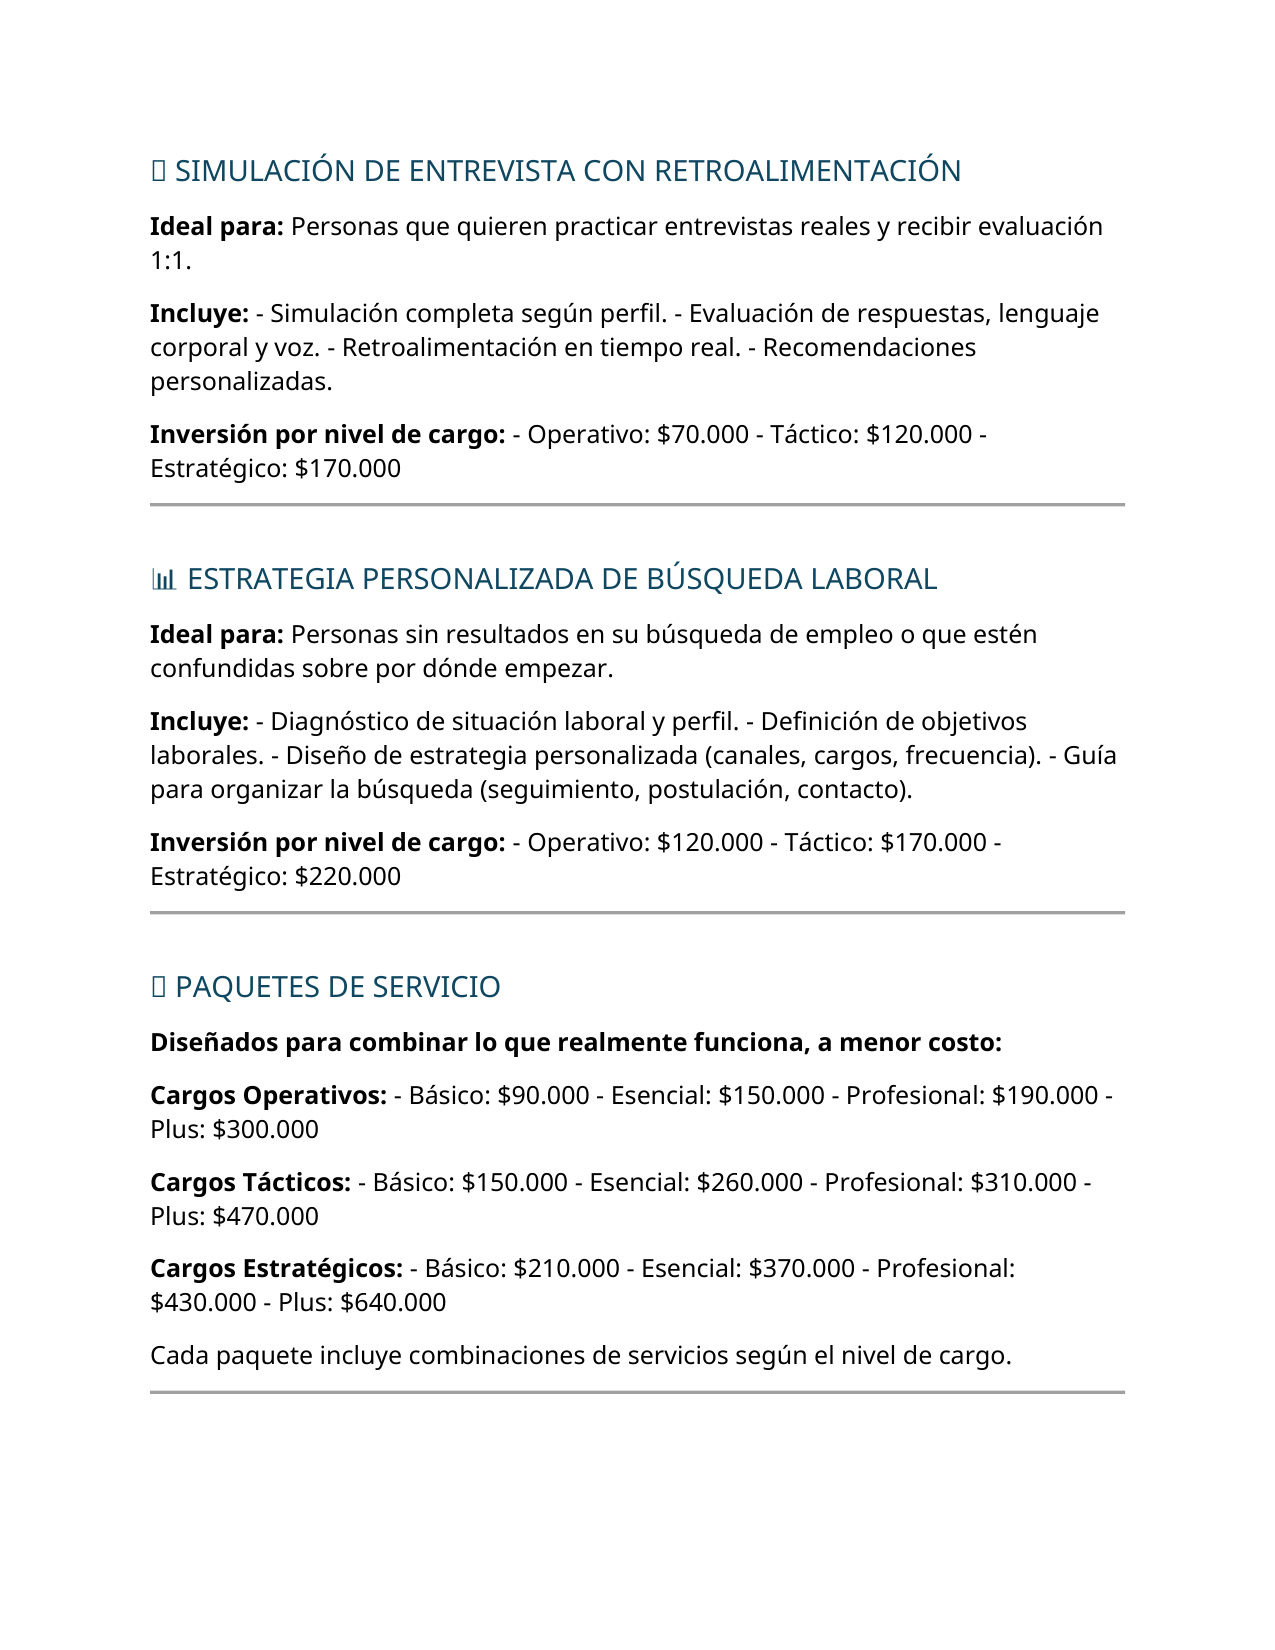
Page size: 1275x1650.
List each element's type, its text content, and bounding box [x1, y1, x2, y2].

text Diseñados para combinar lo que realmente funciona, a menor costo: [150, 1024, 1125, 1058]
text Cargos Estratégicos: - Básico: $210.000 - Esencial: $370.000 - Profesional: $430.000 - Plus: $640.000 [150, 1251, 1125, 1319]
subtitle 📆 PAQUETES DE SERVICIO [150, 966, 1125, 1006]
text Cada paquete incluye combinaciones de servicios según el nivel de cargo. [150, 1338, 1125, 1372]
text Incluye: - Simulación completa según perfil. - Evaluación de respuestas, lenguaje corporal y voz. - Retroalimentación en tiempo real. - Recomendaciones personalizadas. [150, 295, 1125, 397]
text Cargos Operativos: - Básico: $90.000 - Esencial: $150.000 - Profesional: $190.000 - Plus: $300.000 [150, 1077, 1125, 1145]
text Ideal para: Personas que quieren practicar entrevistas reales y recibir evaluación 1:1. [150, 208, 1125, 277]
text Inversión por nivel de cargo: - Operativo: $120.000 - Táctico: $170.000 - Estratégico: $220.000 [150, 824, 1125, 892]
text Ideal para: Personas sin resultados en su búsqueda de empleo o que estén confundidas sobre por dónde empezar. [150, 616, 1125, 684]
text Cargos Tácticos: - Básico: $150.000 - Esencial: $260.000 - Profesional: $310.000 - Plus: $470.000 [150, 1164, 1125, 1232]
subtitle 🤔 SIMULACIÓN DE ENTREVISTA CON RETROALIMENTACIÓN [150, 150, 1125, 190]
text Inversión por nivel de cargo: - Operativo: $70.000 - Táctico: $120.000 - Estratégico: $170.000 [150, 416, 1125, 484]
subtitle 📊 ESTRATEGIA PERSONALIZADA DE BÚSQUEDA LABORAL [150, 558, 1125, 598]
text Incluye: - Diagnóstico de situación laboral y perfil. - Definición de objetivos laborales. - Diseño de estrategia personalizada (canales, cargos, frecuencia). - Guía para organizar la búsqueda (seguimiento, postulación, contacto). [150, 703, 1125, 806]
